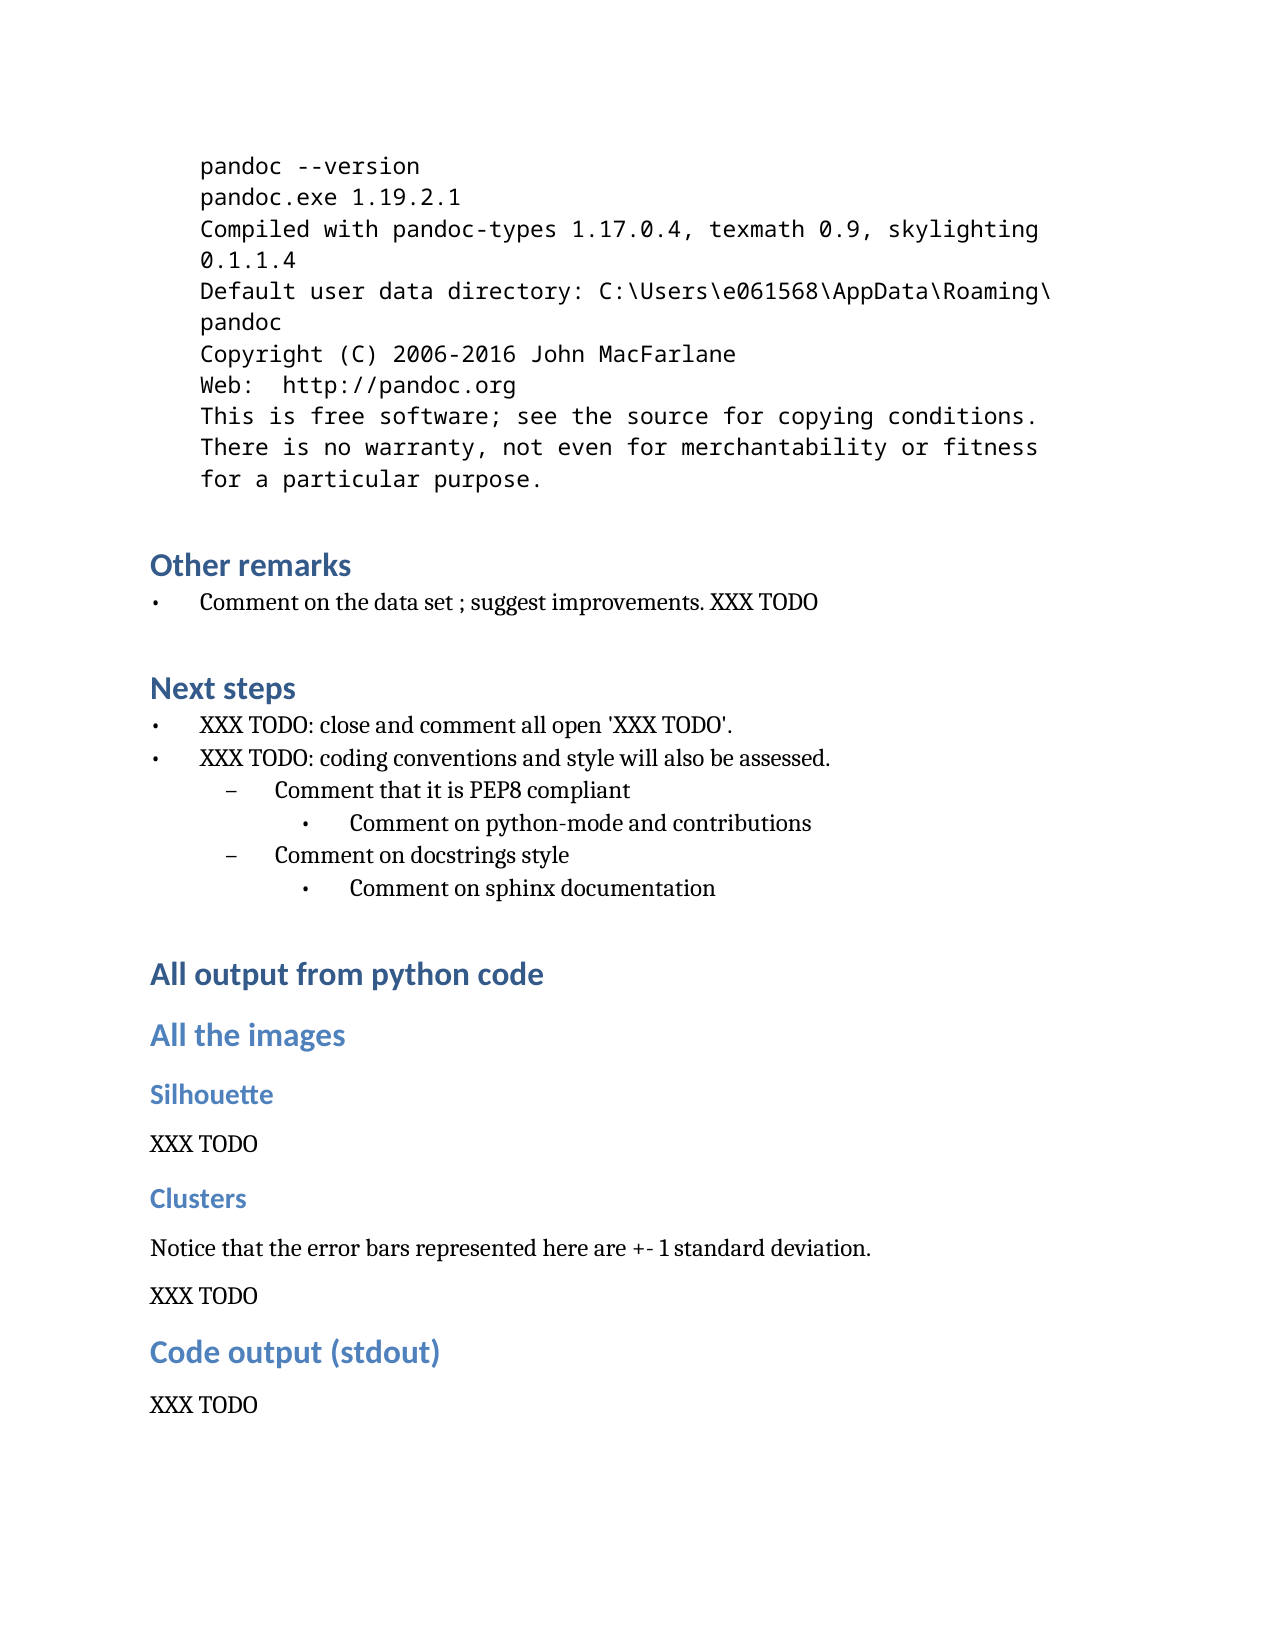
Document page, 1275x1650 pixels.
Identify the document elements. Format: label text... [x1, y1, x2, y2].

subtitle Clusters [150, 1180, 1125, 1215]
text XXX TODO [150, 1391, 1125, 1419]
text XXX TODO [150, 1282, 1125, 1310]
text XXX TODO [150, 1130, 1125, 1159]
list XXX TODO: close and comment all open 'XXX TODO'. [150, 711, 1125, 740]
subtitle Silhouette [150, 1076, 1125, 1111]
list Comment on the data set ; suggest improvements. XXX TODO [150, 588, 1125, 617]
subtitle Next steps [150, 667, 1125, 708]
subtitle All the images [150, 1014, 1125, 1055]
text Notice that the error bars represented here are +- 1 standard deviation. [150, 1234, 1125, 1263]
list pandoc --version pandoc.exe 1.19.2.1 Compiled with pandoc-types 1.17.0.4, texmath 0.9, skylighting 0.1.1.4 Default user data directory: C:\Users\e061568\AppData\Roaming\pandoc Copyright (C) 2006-2016 John MacFarlane Web: http://pandoc.org This is free software; see the source for copying conditions. There is no warranty, not even for merchantability or fitness for a particular purpose. [150, 150, 1125, 494]
list XXX TODO: coding conventions and style will also be assessed. [150, 744, 1125, 773]
subtitle All output from python code [150, 953, 1125, 993]
subtitle Other remarks [150, 544, 1125, 584]
list Comment on docstrings style [225, 841, 1125, 870]
list Comment on python-mode and contributions [300, 809, 1125, 838]
subtitle Code output (stdout) [150, 1331, 1125, 1372]
list Comment on sphinx documentation [300, 874, 1125, 903]
list Comment that it is PEP8 compliant [225, 776, 1125, 805]
